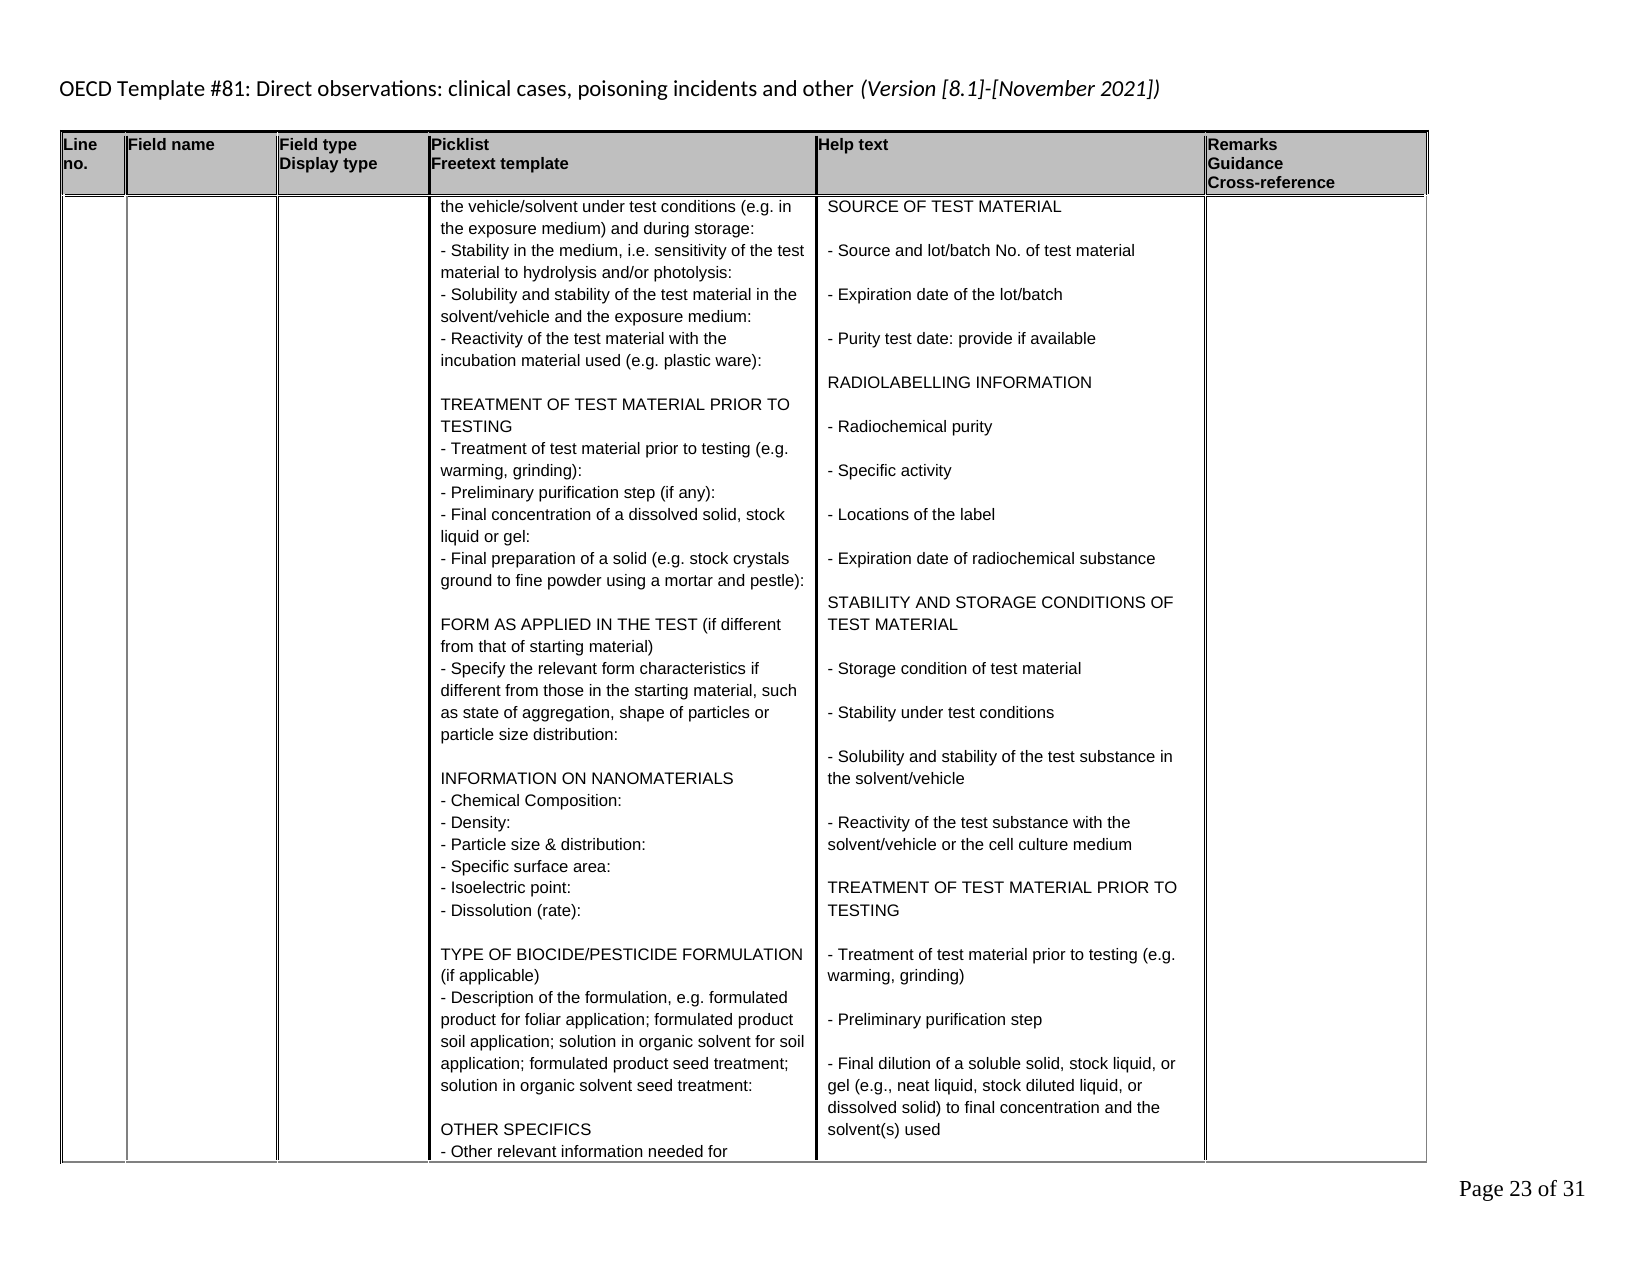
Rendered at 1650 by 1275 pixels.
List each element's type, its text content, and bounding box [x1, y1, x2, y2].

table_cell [816, 197, 1206, 1161]
table_cell [61, 194, 126, 1161]
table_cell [429, 197, 816, 1161]
table_header Remarks Guidance Cross-reference [1206, 133, 1426, 194]
table_header Picklist Freetext template [429, 133, 816, 194]
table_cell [126, 197, 277, 1161]
table_cell [1206, 194, 1427, 1161]
table_header Field type Display type [278, 132, 429, 194]
table_cell Text template Display: Basic [278, 197, 429, 1161]
table_header Field name [126, 133, 277, 194]
table_header Line no. [63, 132, 126, 194]
table_header Help text [816, 133, 1206, 194]
